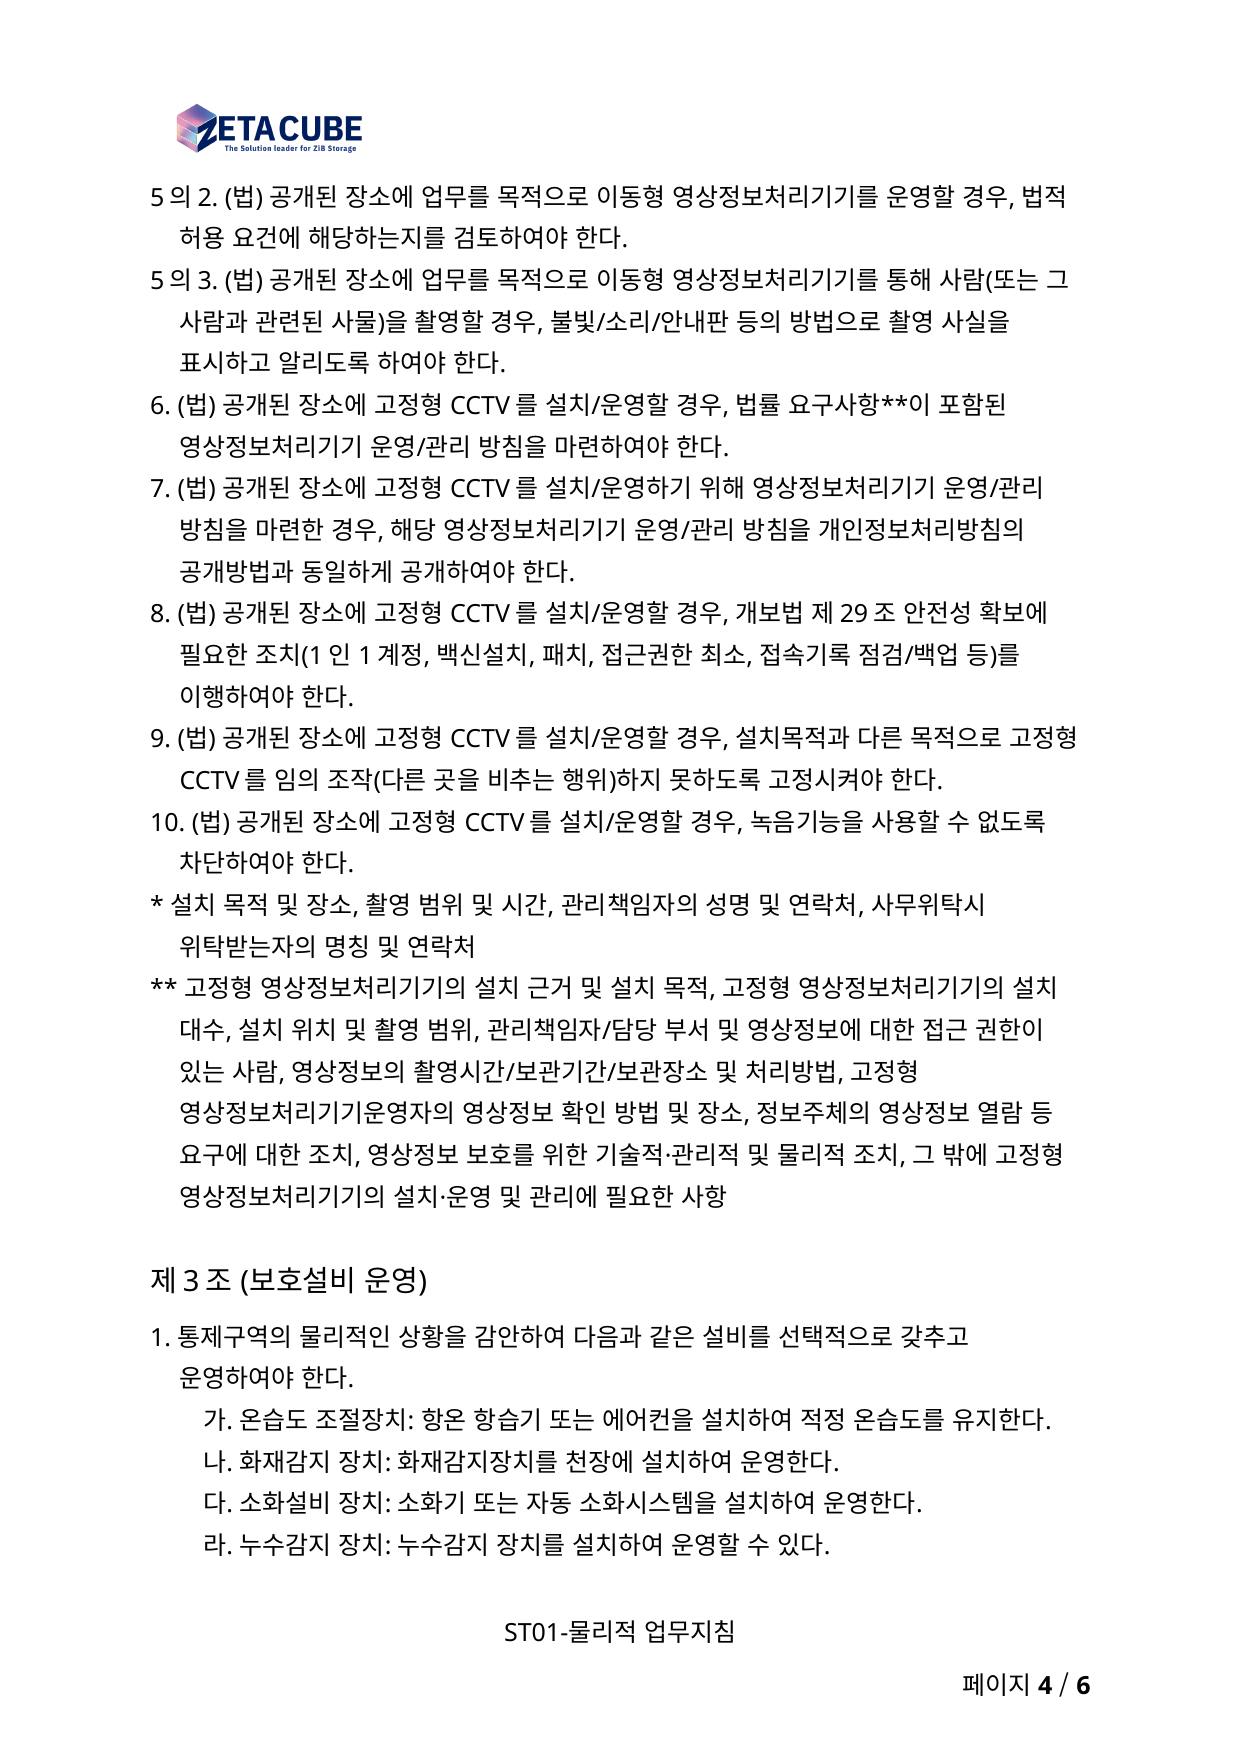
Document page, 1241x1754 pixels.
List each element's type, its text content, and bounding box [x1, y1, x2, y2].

text 나. 화재감지 장치: 화재감지장치를 천장에 설치하여 운영한다. [203, 1442, 1090, 1478]
text 9. (법) 공개된 장소에 고정형 CCTV를 설치/운영할 경우, 설치목적과 다른 목적으로 고정형 CCTV를 임의 조작(다른 곳을 비추는 행위)하지 못하도록 고정시켜야 한다. [150, 719, 1090, 797]
text 다. 소화설비 장치: 소화기 또는 자동 소화시스템을 설치하여 운영한다. [203, 1484, 1090, 1520]
text 1. 통제구역의 물리적인 상황을 감안하여 다음과 같은 설비를 선택적으로 갖추고 운영하여야 한다. [150, 1317, 1090, 1395]
text 5의2. (법) 공개된 장소에 업무를 목적으로 이동형 영상정보처리기기를 운영할 경우, 법적 허용 요건에 해당하는지를 검토하여야 한다. [150, 177, 1090, 255]
subtitle 제3조 (보호설비 운영) [150, 1258, 1090, 1300]
text 가. 온습도 조절장치: 항온 항습기 또는 에어컨을 설치하여 적정 온습도를 유지한다. [203, 1400, 1090, 1437]
picture [154, 87, 379, 169]
text 8. (법) 공개된 장소에 고정형 CCTV를 설치/운영할 경우, 개보법 제29조 안전성 확보에 필요한 조치(1인 1계정, 백신설치, 패치, 접근권한 최소, 접속기록 점검/백업 등)를 이행하여야 한다. [150, 594, 1090, 713]
text ** 고정형 영상정보처리기기의 설치 근거 및 설치 목적, 고정형 영상정보처리기기의 설치 대수, 설치 위치 및 촬영 범위, 관리책임자/담당 부서 및 영상정보에 대한 접근 권한이 있는 사람, 영상정보의 촬영시간/보관기간/보관장소 및 처리방법, 고정형 영상정보처리기기운영자의 영상정보 확인 방법 및 장소, 정보주체의 영상정보 열람 등 요구에 대한 조치, 영상정보 보호를 위한 기술적·관리적 및 물리적 조치, 그 밖에 고정형 영상정보처리기기의 설치·운영 및 관리에 필요한 사항 [150, 969, 1090, 1213]
text 10. (법) 공개된 장소에 고정형 CCTV를 설치/운영할 경우, 녹음기능을 사용할 수 없도록 차단하여야 한다. [150, 802, 1090, 880]
text * 설치 목적 및 장소, 촬영 범위 및 시간, 관리책임자의 성명 및 연락처, 사무위탁시 위탁받는자의 명칭 및 연락처 [150, 886, 1090, 963]
text 6. (법) 공개된 장소에 고정형 CCTV를 설치/운영할 경우, 법률 요구사항**이 포함된 영상정보처리기기 운영/관리 방침을 마련하여야 한다. [150, 386, 1090, 463]
text 7. (법) 공개된 장소에 고정형 CCTV를 설치/운영하기 위해 영상정보처리기기 운영/관리 방침을 마련한 경우, 해당 영상정보처리기기 운영/관리 방침을 개인정보처리방침의 공개방법과 동일하게 공개하여야 한다. [150, 469, 1090, 588]
text 5의3. (법) 공개된 장소에 업무를 목적으로 이동형 영상정보처리기기를 통해 사람(또는 그 사람과 관련된 사물)을 촬영할 경우, 불빛/소리/안내판 등의 방법으로 촬영 사실을 표시하고 알리도록 하여야 한다. [150, 261, 1090, 380]
text 라. 누수감지 장치: 누수감지 장치를 설치하여 운영할 수 있다. [203, 1525, 1090, 1562]
